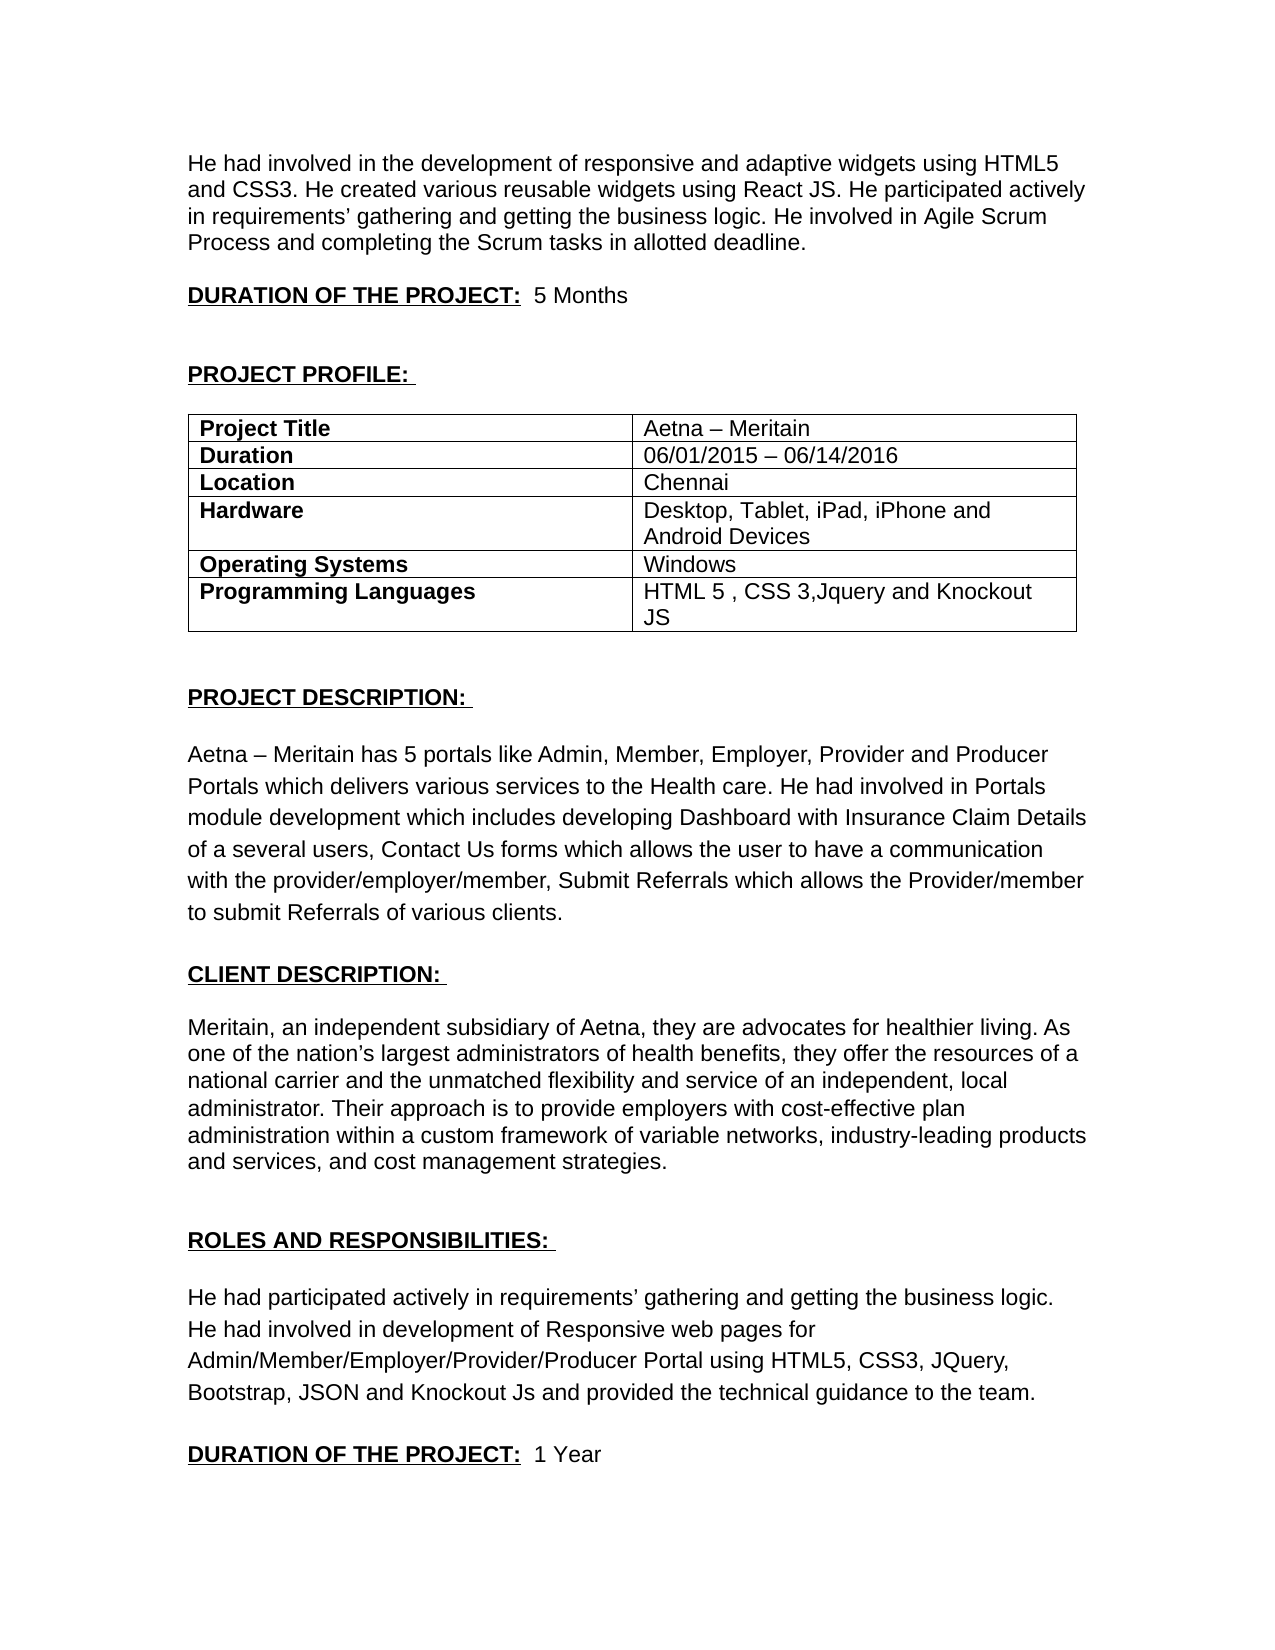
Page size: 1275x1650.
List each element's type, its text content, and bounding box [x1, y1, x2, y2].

text PROJECT DESCRIPTION: [187, 684, 1087, 711]
text Aetna – Meritain has 5 portals like Admin, Member, Employer, Provider and Producer Portals which delivers various services to the Health care. He had involved in Portals module development which includes developing Dashboard with Insurance Claim Details of a several users, Contact Us forms which allows the user to have a communication with the provider/employer/member, Submit Referrals which allows the Provider/member to submit Referrals of various clients. [187, 741, 1087, 925]
table_cell Desktop, Tablet, iPad, iPhone and Android Devices [633, 497, 1076, 549]
text DURATION OF THE PROJECT: 1 Year [187, 1441, 1087, 1467]
text ROLES AND RESPONSIBILITIES: [187, 1227, 1087, 1253]
text PROJECT PROFILE: [187, 361, 1087, 387]
table_header Project Title [189, 415, 632, 441]
text CLIENT DESCRIPTION: [187, 961, 1087, 987]
table_cell Windows [633, 551, 1076, 577]
table_cell Chennai [633, 469, 1076, 496]
text He had participated actively in requirements’ gathering and getting the business logic. He had involved in development of Responsive web pages for Admin/Member/Employer/Provider/Producer Portal using HTML5, CSS3, JQuery, Bootstrap, JSON and Knockout Js and provided the technical guidance to the team. [187, 1284, 1087, 1405]
text He had involved in the development of responsive and adaptive widgets using HTML5 and CSS3. He created various reusable widgets using React JS. He participated actively in requirements’ gathering and getting the business logic. He involved in Agile Scrum Process and completing the Scrum tasks in allotted deadline. [187, 150, 1087, 255]
table_cell HTML 5 , CSS 3,Jquery and Knockout JS [633, 578, 1076, 631]
table_header Aetna – Meritain [633, 415, 1076, 441]
text DURATION OF THE PROJECT: 5 Months [187, 282, 1087, 308]
table_cell Hardware [189, 497, 632, 549]
table_cell Operating Systems [189, 551, 632, 577]
table_cell Programming Languages [189, 578, 632, 631]
table_cell 06/01/2015 – 06/14/2016 [633, 442, 1076, 468]
table_cell Location [189, 469, 632, 496]
text Meritain, an independent subsidiary of Aetna, they are advocates for healthier living. As one of the nation’s largest administrators of health benefits, they offer the resources of a national carrier and the unmatched flexibility and service of an independent, local administrator. Their approach is to provide employers with cost-effective plan administration within a custom framework of variable networks, industry-leading products and services, and cost management strategies. [187, 1014, 1087, 1174]
table_cell Duration [189, 442, 632, 468]
